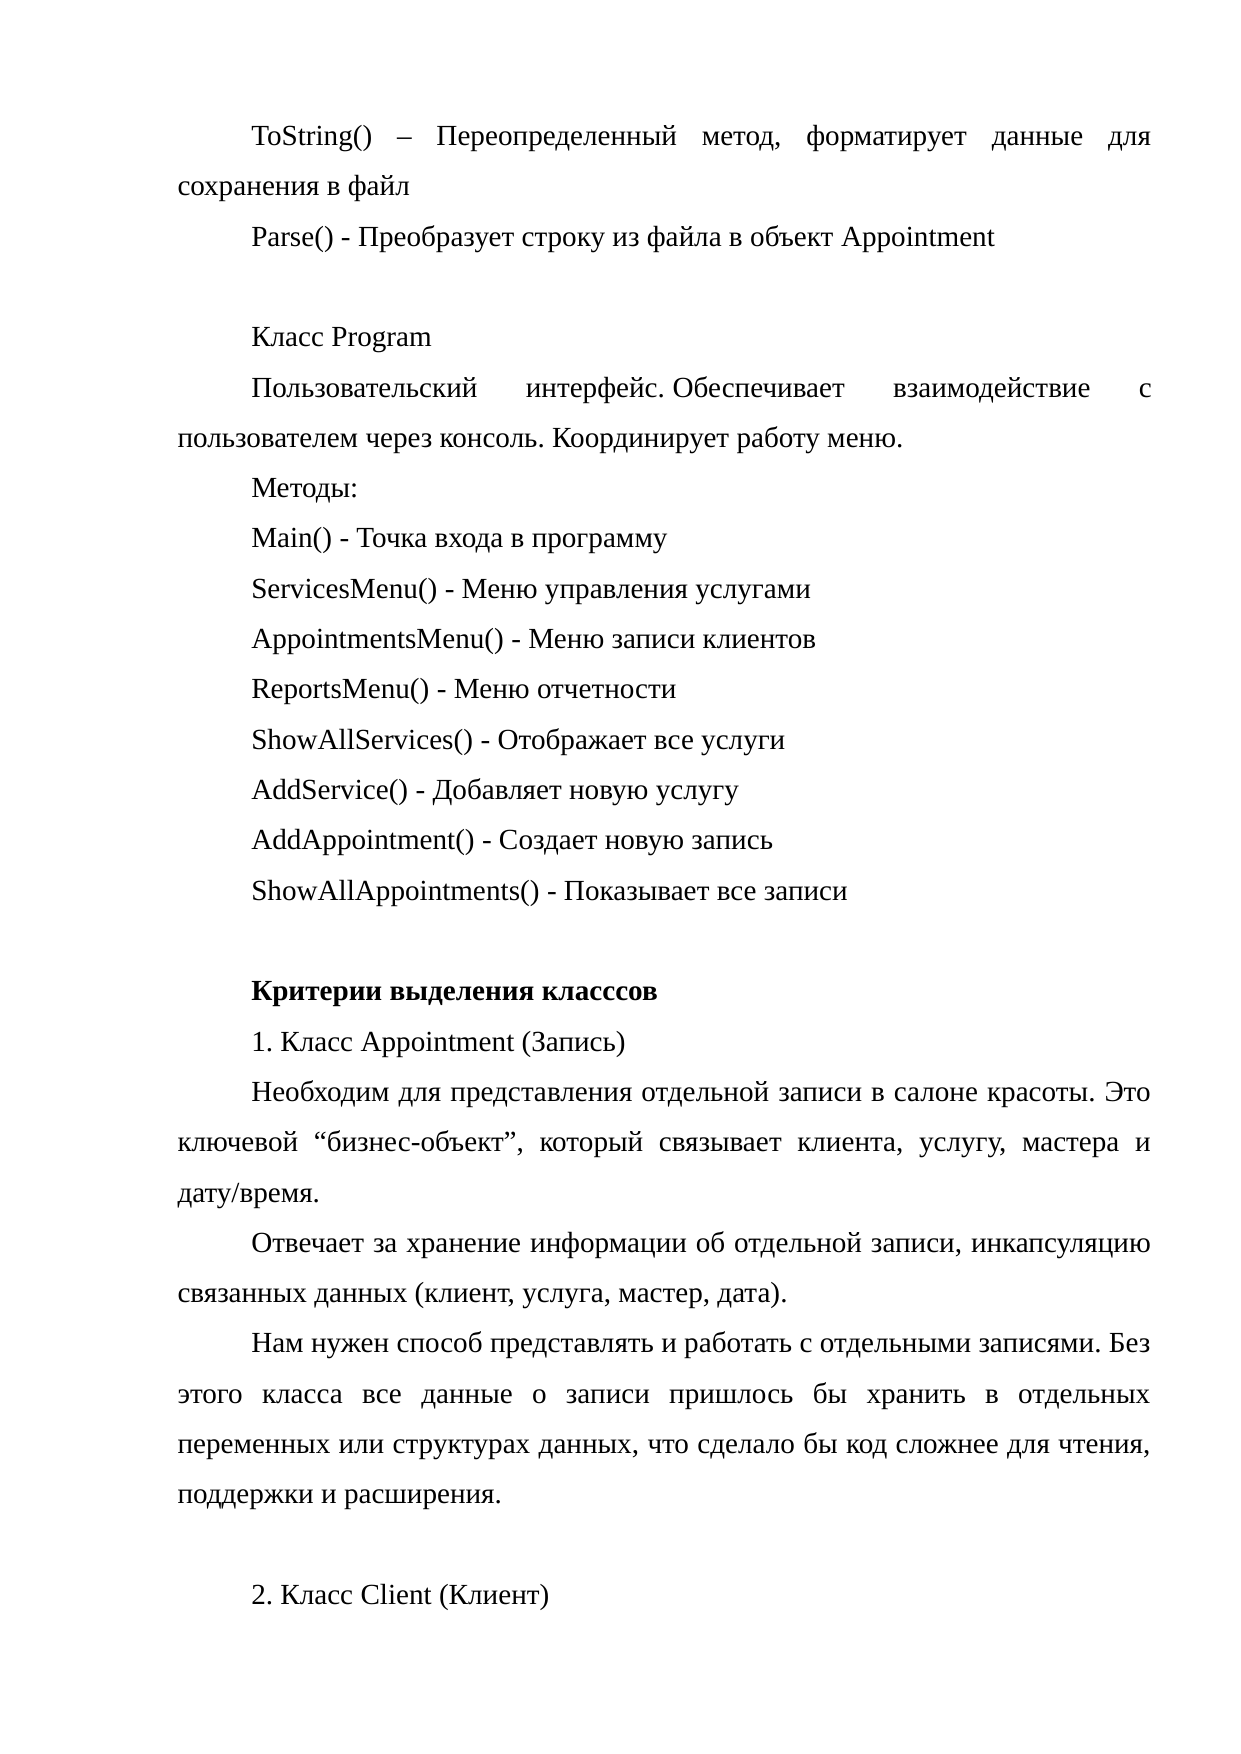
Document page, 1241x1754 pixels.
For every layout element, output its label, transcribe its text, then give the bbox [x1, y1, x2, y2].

text Parse() - Преобразует строку из файла в объект Appointment [177, 219, 1152, 252]
text Нам нужен способ представлять и работать с отдельными записями. Без этого класса все данные о записи пришлось бы хранить в отдельных переменных или структурах данных, что сделало бы код сложнее для чтения, поддержки и расширения. [177, 1326, 1152, 1510]
text Отвечает за хранение информации об отдельной записи, инкапсуляцию связанных данных (клиент, услуга, мастер, дата). [177, 1225, 1152, 1309]
text 2. Класс Client (Клиент) [177, 1577, 1152, 1611]
text Пользовательский интерфейс. Обеспечивает взаимодействие с пользователем через консоль. Координирует работу меню. [177, 370, 1152, 453]
text ReportsMenu() - Меню отчетности [177, 672, 1152, 705]
text 1. Класс Appointment (Запись) [177, 1024, 1152, 1057]
text Критерии выделения класссов [177, 973, 1152, 1007]
text ServicesMenu() - Меню управления услугами [177, 571, 1152, 604]
text AddAppointment() - Создает новую запись [177, 822, 1152, 856]
text Main() - Точка входа в программу [177, 521, 1152, 554]
text Класс Program [177, 319, 1152, 353]
text AddService() - Добавляет новую услугу [177, 772, 1152, 806]
text ShowAllAppointments() - Показывает все записи [177, 873, 1152, 906]
text ShowAllServices() - Отображает все услуги [177, 722, 1152, 755]
text Методы: [177, 470, 1152, 504]
text ToString() – Переопределенный метод, форматирует данные для сохранения в файл [177, 118, 1152, 202]
text Необходим для представления отдельной записи в салоне красоты. Это ключевой “бизнес-объект”, который связывает клиента, услугу, мастера и дату/время. [177, 1074, 1152, 1208]
text AppointmentsMenu() - Меню записи клиентов [177, 621, 1152, 655]
